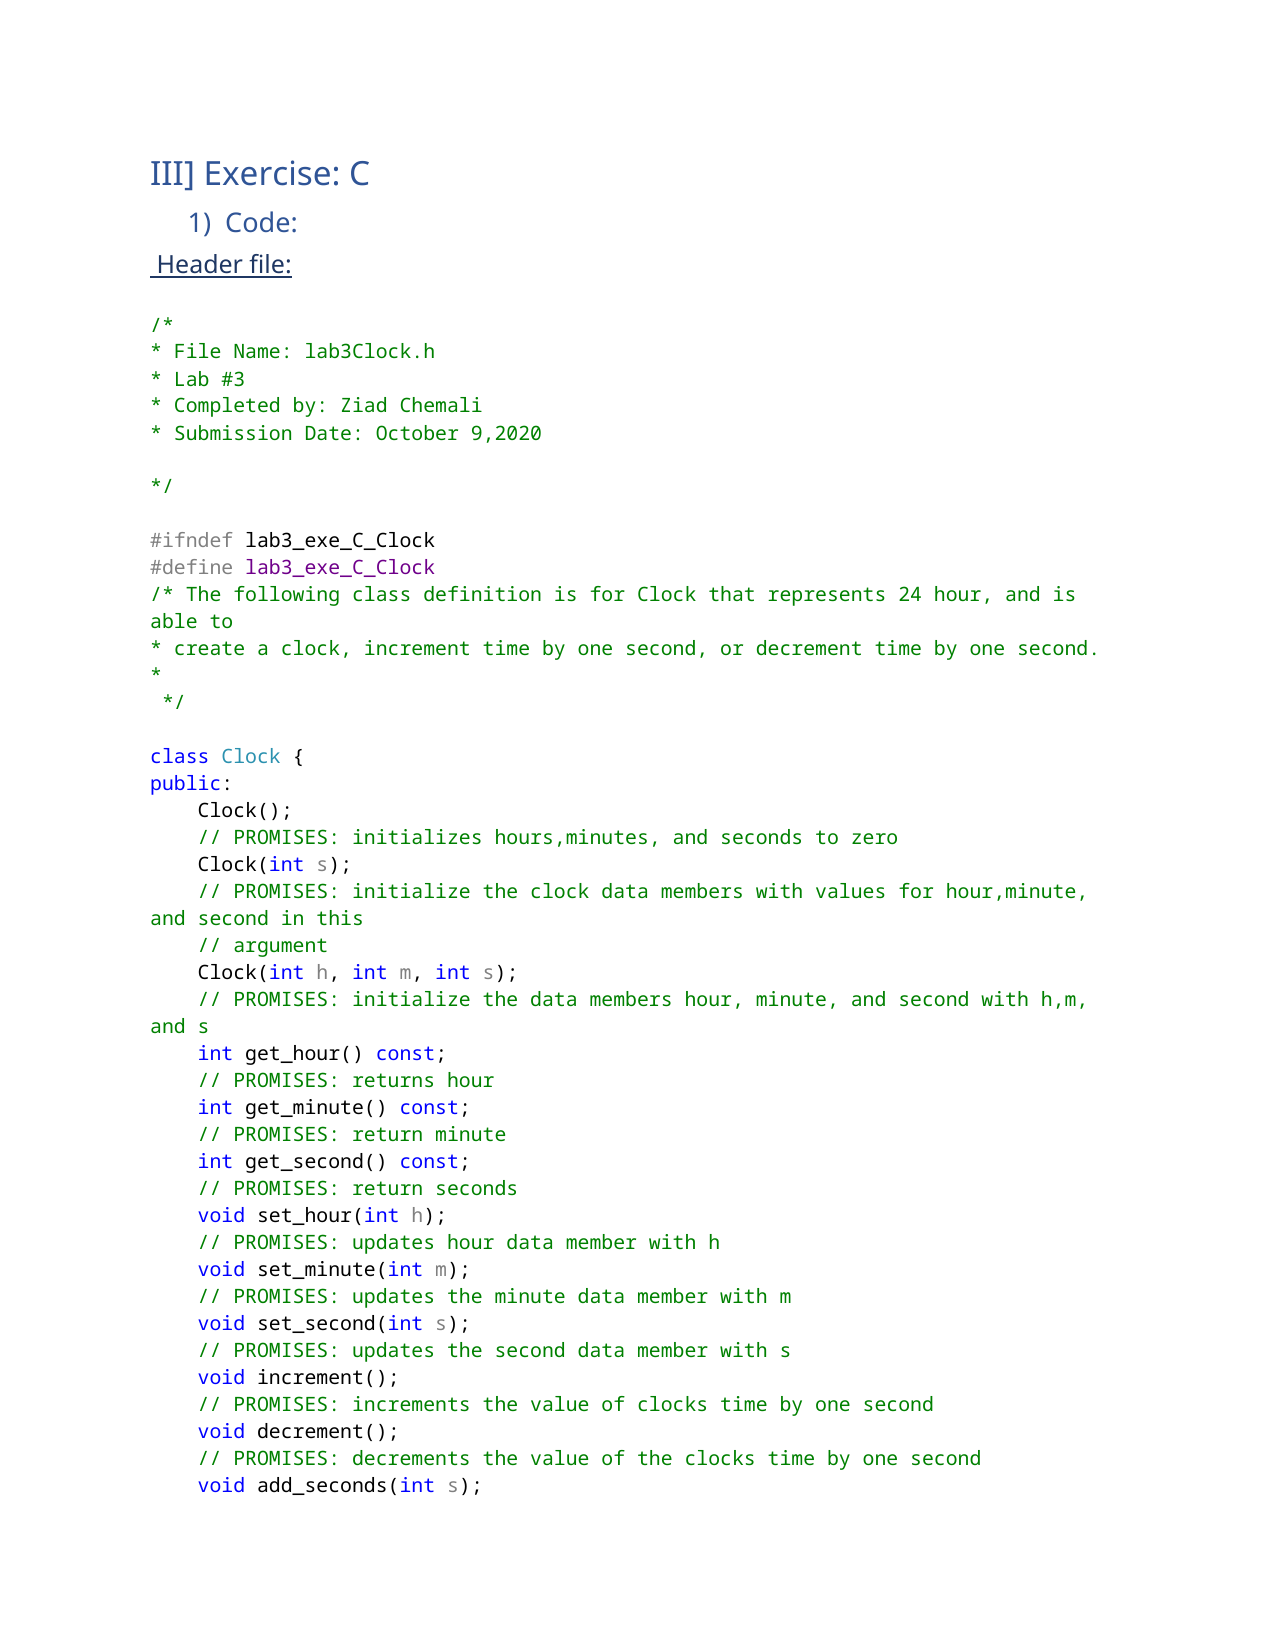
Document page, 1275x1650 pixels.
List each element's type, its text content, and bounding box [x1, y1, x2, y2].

text // PROMISES: increments the value of clocks time by one second [150, 1390, 1125, 1417]
text // PROMISES: return seconds [150, 1174, 1125, 1201]
text // PROMISES: decrements the value of the clocks time by one second [150, 1444, 1125, 1471]
subtitle Header file: [150, 247, 1125, 281]
text int get_hour() const; [150, 1039, 1125, 1066]
text * File Name: lab3Clock.h [150, 338, 1125, 365]
text // PROMISES: initialize the data members hour, minute, and second with h,m, and s [150, 985, 1125, 1039]
text // PROMISES: return minute [150, 1120, 1125, 1147]
text Clock(int h, int m, int s); [150, 958, 1125, 985]
text // PROMISES: updates the minute data member with m [150, 1282, 1125, 1309]
text /* [150, 311, 1125, 338]
text class Clock { [150, 742, 1125, 769]
text */ [150, 688, 1125, 716]
text * [150, 662, 1125, 688]
text void add_seconds(int s); [150, 1471, 1125, 1498]
text int get_second() const; [150, 1147, 1125, 1174]
text Clock(int s); [150, 850, 1125, 877]
text void set_hour(int h); [150, 1201, 1125, 1228]
text * Lab #3 [150, 365, 1125, 392]
text void decrement(); [150, 1417, 1125, 1444]
text // PROMISES: initialize the clock data members with values for hour,minute, and second in this [150, 877, 1125, 931]
subtitle Code: [187, 203, 1125, 240]
text #define lab3_exe_C_Clock [150, 554, 1125, 581]
text */ [150, 473, 1125, 500]
text #ifndef lab3_exe_C_Clock [150, 527, 1125, 554]
text * Submission Date: October 9,2020 [150, 419, 1125, 446]
text // PROMISES: updates hour data member with h [150, 1228, 1125, 1255]
text // PROMISES: returns hour [150, 1066, 1125, 1093]
text void set_minute(int m); [150, 1255, 1125, 1282]
text void increment(); [150, 1363, 1125, 1390]
text * Completed by: Ziad Chemali [150, 392, 1125, 419]
text // argument [150, 931, 1125, 958]
text int get_minute() const; [150, 1093, 1125, 1120]
text Clock(); [150, 796, 1125, 823]
text void set_second(int s); [150, 1309, 1125, 1336]
subtitle III] Exercise: C [150, 150, 1125, 195]
text // PROMISES: initializes hours,minutes, and seconds to zero [150, 823, 1125, 850]
text /* The following class definition is for Clock that represents 24 hour, and is able to [150, 581, 1125, 634]
text // PROMISES: updates the second data member with s [150, 1336, 1125, 1363]
text * create a clock, increment time by one second, or decrement time by one second. [150, 634, 1125, 662]
text public: [150, 769, 1125, 796]
